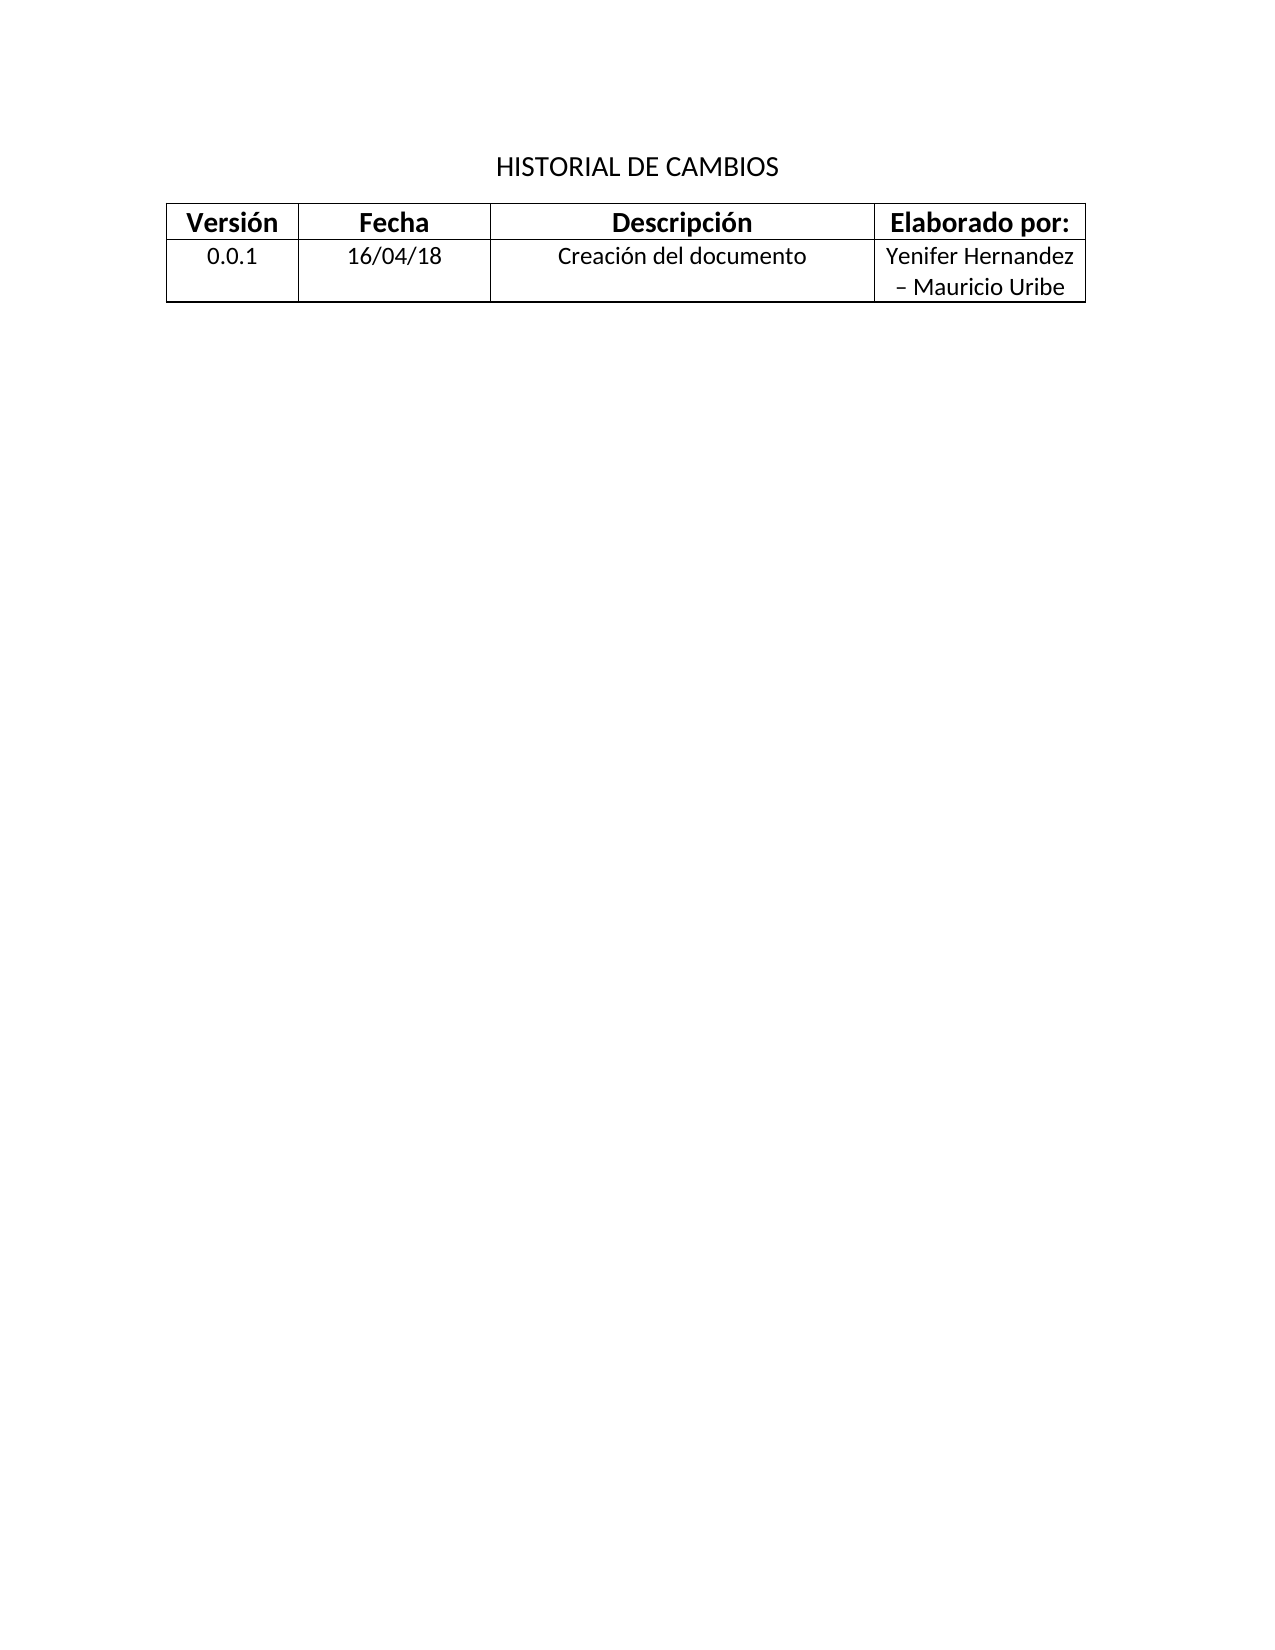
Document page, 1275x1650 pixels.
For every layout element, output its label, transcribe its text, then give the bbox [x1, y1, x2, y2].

table_cell 16/04/18 [299, 240, 490, 301]
table_header Elaborado por: [875, 204, 1085, 239]
table_header Fecha [299, 204, 490, 239]
text HISTORIAL DE CAMBIOS [177, 148, 1098, 183]
table_header Versión [167, 204, 298, 239]
table_cell Creación del documento [491, 240, 874, 301]
table_cell Yenifer Hernandez – Mauricio Uribe [875, 240, 1085, 301]
table_header Descripción [491, 204, 874, 239]
table_cell 0.0.1 [167, 240, 298, 301]
